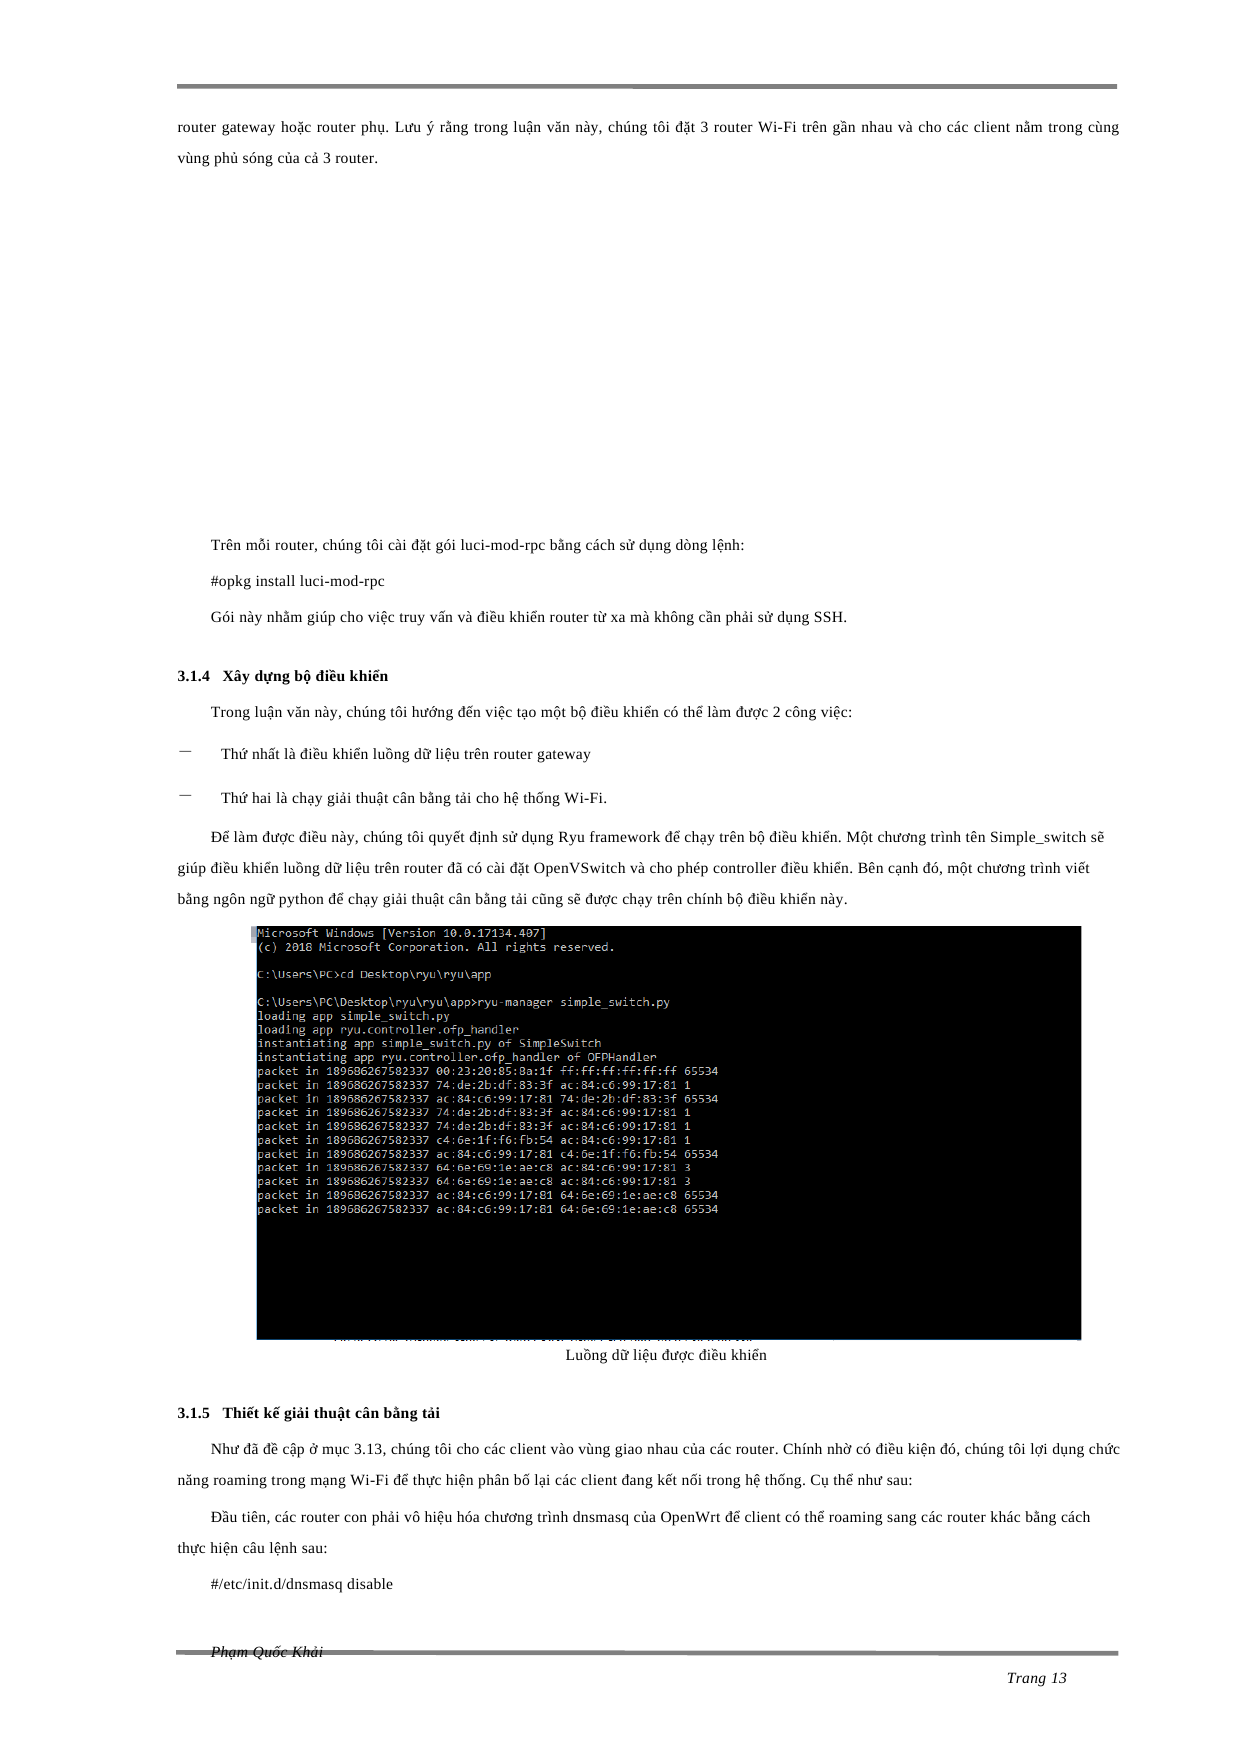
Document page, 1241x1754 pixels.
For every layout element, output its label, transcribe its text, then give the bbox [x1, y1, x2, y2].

text #/etc/init.d/dnsmasq disable [177, 1575, 1122, 1606]
text Như đã đề cập ở mục 3.13, chúng tôi cho các client vào vùng giao nhau của các router. Chính nhờ có điều kiện đó, chúng tôi lợi dụng chức năng roaming trong mạng Wi-Fi để thực hiện phân bố lại các client đang kết nối trong hệ thống. Cụ thể như sau: [177, 1440, 1122, 1502]
text Gói này nhằm giúp cho việc truy vấn và điều khiển router từ xa mà không cần phải sử dụng SSH. [177, 608, 1122, 639]
text Trên mỗi router, chúng tôi cài đặt gói luci-mod-rpc bằng cách sử dụng dòng lệnh: [177, 536, 1122, 567]
text Trong luận văn này, chúng tôi hướng đến việc tạo một bộ điều khiển có thể làm được 2 công việc: [177, 703, 1122, 734]
list Thứ nhất là điều khiển luồng dữ liệu trên router gateway [177, 739, 1122, 778]
text Luồng dữ liệu được điều khiển [177, 1345, 1122, 1376]
text Để làm được điều này, chúng tôi quyết định sử dụng Ryu framework để chạy trên bộ điều khiển. Một chương trình tên Simple_switch sẽ giúp điều khiển luồng dữ liệu trên router đã có cài đặt OpenVSwitch và cho phép controller điều khiển. Bên cạnh đó, một chương trình viết bằng ngôn ngữ python để chạy giải thuật cân bằng tải cũng sẽ được chạy trên chính bộ điều khiển này. [177, 828, 1122, 921]
picture [251, 926, 1082, 1341]
text Đầu tiên, các router con phải vô hiệu hóa chương trình dnsmasq của OpenWrt để client có thể roaming sang các router khác bằng cách thực hiện câu lệnh sau: [177, 1507, 1122, 1570]
text #opkg install luci-mod-rpc [177, 572, 1122, 603]
subtitle Thiết kế giải thuật cân bằng tải [177, 1403, 1122, 1435]
subtitle Xây dựng bộ điều khiển [177, 667, 1122, 698]
list Thứ hai là chạy giải thuật cân bằng tải cho hệ thống Wi-Fi. [177, 783, 1122, 822]
